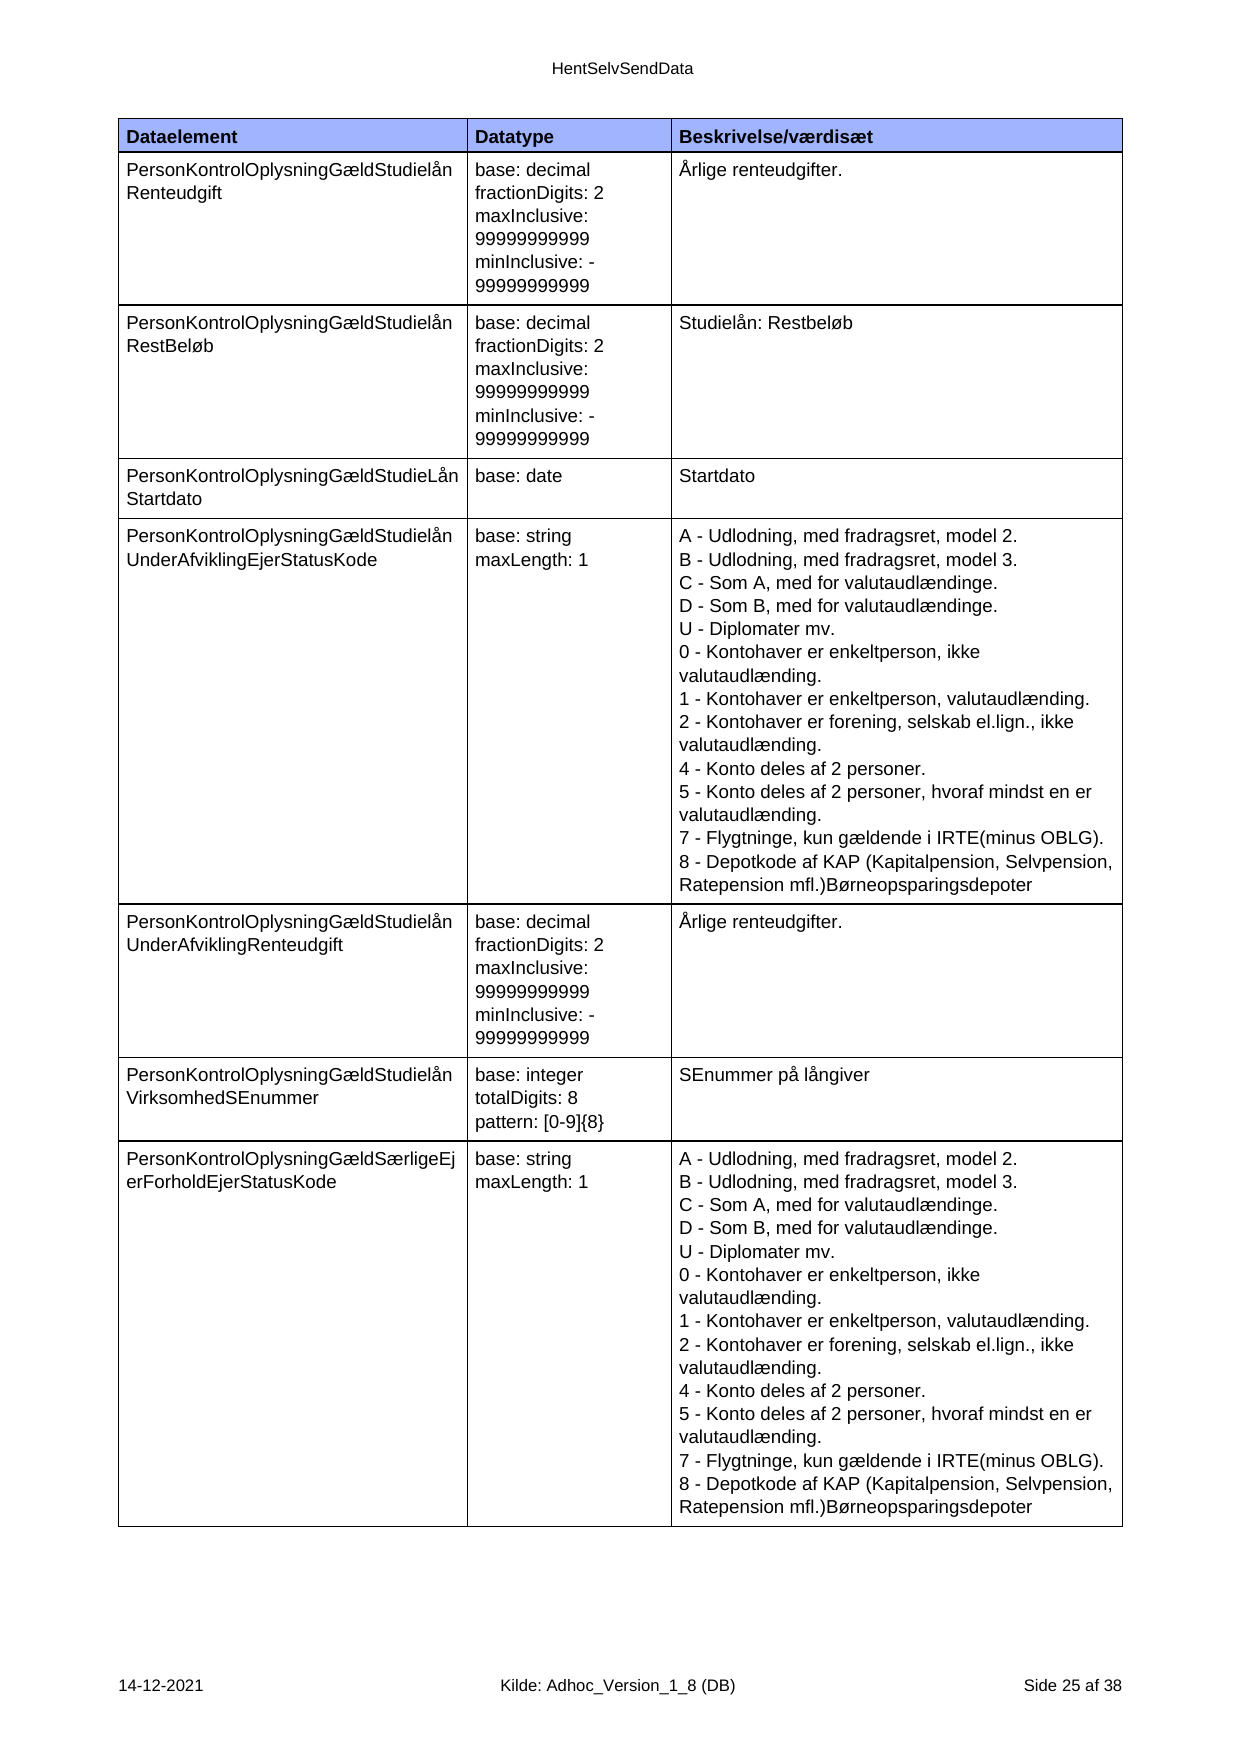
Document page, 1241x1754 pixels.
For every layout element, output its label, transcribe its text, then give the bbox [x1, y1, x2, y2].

table_cell base: decimal fractionDigits: 2 maxInclusive: 99999999999 minInclusive: -99999999999 [468, 153, 671, 304]
table_header Beskrivelse/værdisæt [672, 119, 1122, 151]
table_cell Årlige renteudgifter. [672, 905, 1122, 1056]
table_cell Startdato [672, 459, 1122, 518]
table_cell PersonKontrolOplysningGældStudielånRenteudgift [119, 153, 467, 304]
table_header Dataelement [119, 119, 467, 151]
table_cell PersonKontrolOplysningGældStudielånUnderAfviklingRenteudgift [119, 905, 467, 1056]
table_cell base: string maxLength: 1 [468, 1142, 671, 1526]
table_cell base: string maxLength: 1 [468, 519, 671, 903]
table_cell base: integer totalDigits: 8 pattern: [0-9]{8} [468, 1058, 671, 1140]
table_cell SEnummer på långiver [672, 1058, 1122, 1140]
table_cell PersonKontrolOplysningGældStudielånUnderAfviklingEjerStatusKode [119, 519, 467, 903]
table_cell base: decimal fractionDigits: 2 maxInclusive: 99999999999 minInclusive: -99999999999 [468, 306, 671, 457]
table_cell Årlige renteudgifter. [672, 153, 1122, 304]
table_cell PersonKontrolOplysningGældStudielånVirksomhedSEnummer [119, 1058, 467, 1140]
table_header Datatype [468, 119, 671, 151]
table_cell base: decimal fractionDigits: 2 maxInclusive: 99999999999 minInclusive: -99999999999 [468, 905, 671, 1056]
table_cell PersonKontrolOplysningGældStudielånRestBeløb [119, 306, 467, 457]
table_cell Studielån: Restbeløb [672, 306, 1122, 457]
table_cell PersonKontrolOplysningGældStudieLånStartdato [119, 459, 467, 518]
table_cell PersonKontrolOplysningGældSærligeEjerForholdEjerStatusKode [119, 1142, 467, 1526]
table_cell base: date [468, 459, 671, 518]
